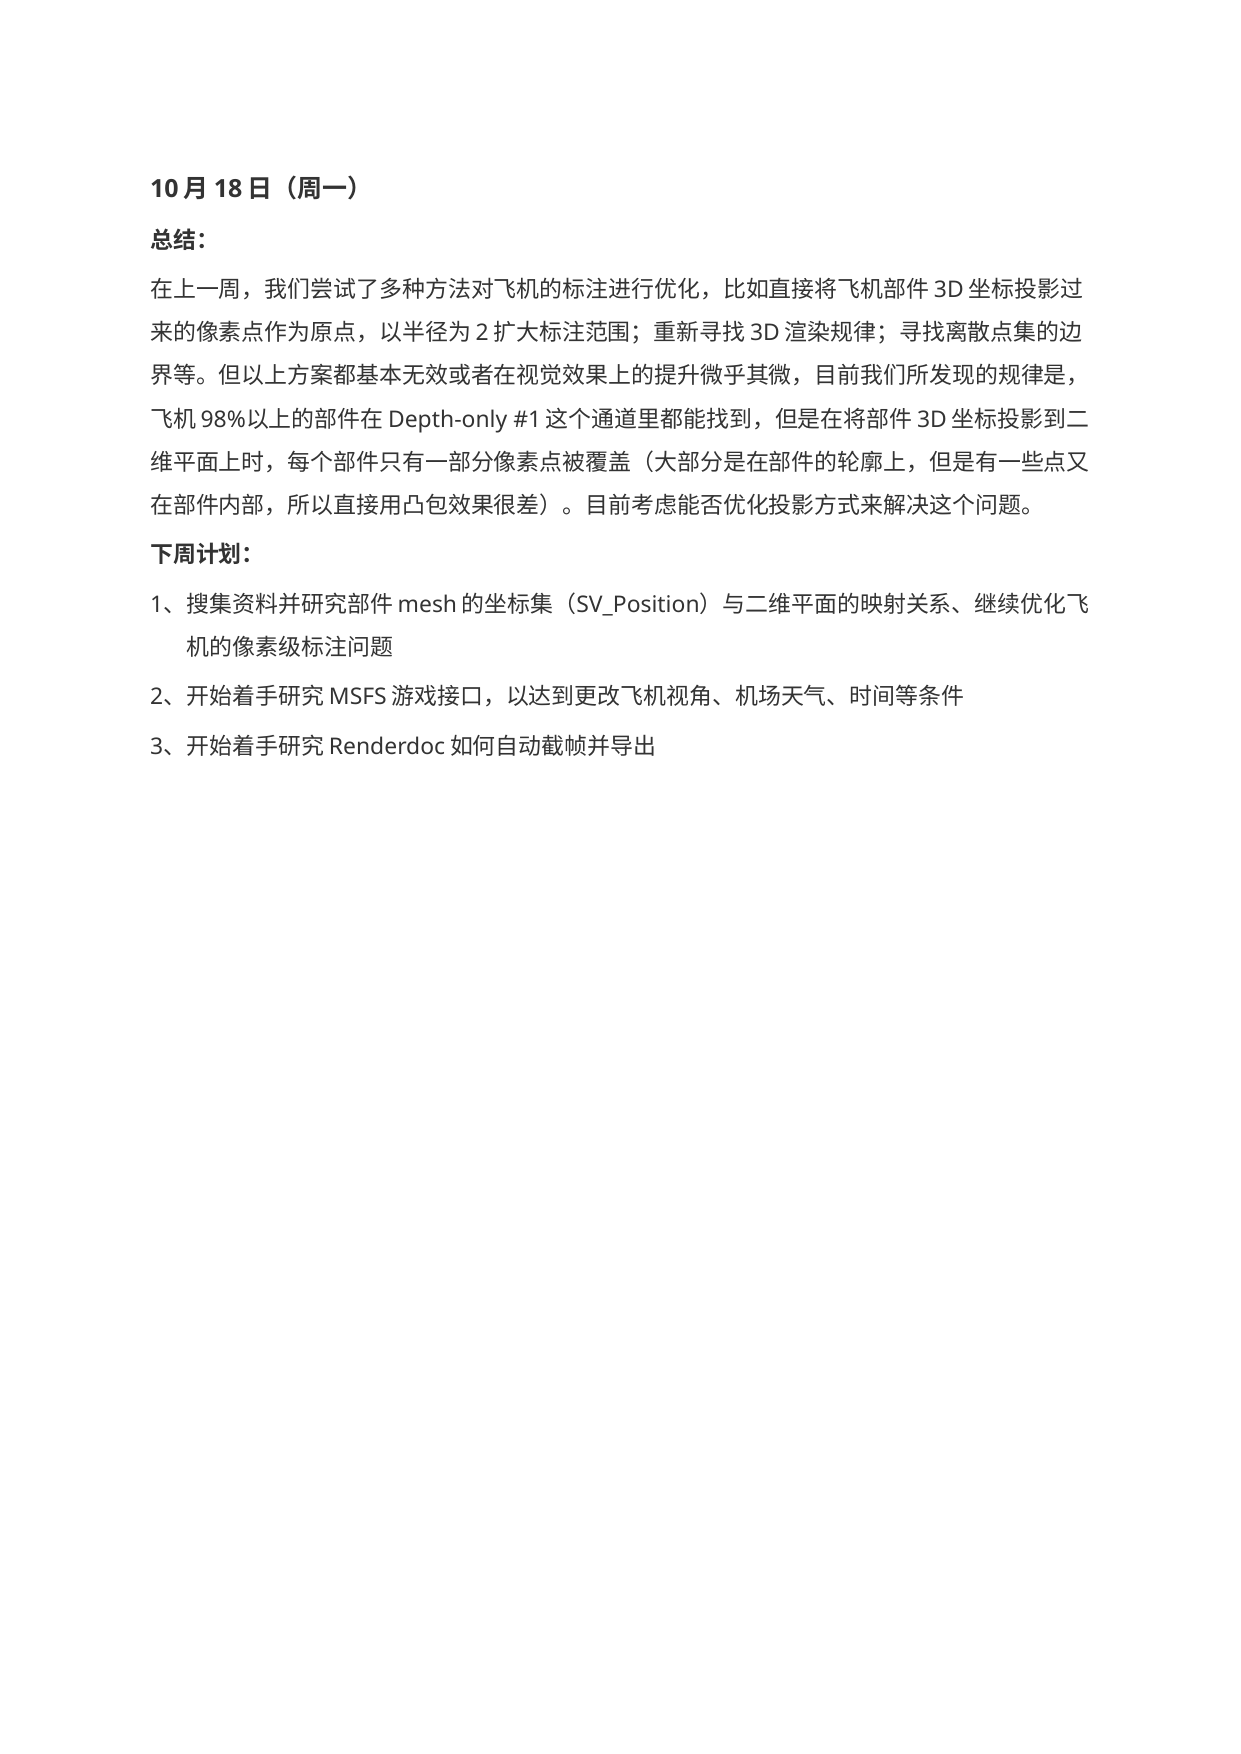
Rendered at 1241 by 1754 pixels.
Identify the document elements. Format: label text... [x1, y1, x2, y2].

text 在上一周，我们尝试了多种方法对飞机的标注进行优化，比如直接将飞机部件3D坐标投影过来的像素点作为原点，以半径为2扩大标注范围；重新寻找3D渲染规律；寻找离散点集的边界等。但以上方案都基本无效或者在视觉效果上的提升微乎其微，目前我们所发现的规律是，飞机98%以上的部件在Depth-only #1这个通道里都能找到，但是在将部件3D坐标投影到二维平面上时，每个部件只有一部分像素点被覆盖（大部分是在部件的轮廓上，但是有一些点又在部件内部，所以直接用凸包效果很差）。目前考虑能否优化投影方式来解决这个问题。 [150, 271, 1090, 520]
list 开始着手研究Renderdoc如何自动截帧并导出 [150, 728, 1090, 761]
list 搜集资料并研究部件mesh的坐标集（SV_Position）与二维平面的映射关系、继续优化飞机的像素级标注问题 [150, 586, 1090, 662]
text 10月18日（周一） [150, 168, 1090, 204]
list 开始着手研究MSFS游戏接口，以达到更改飞机视角、机场天气、时间等条件 [150, 678, 1090, 712]
text 下周计划： [150, 536, 1090, 569]
text 总结： [150, 222, 1090, 255]
